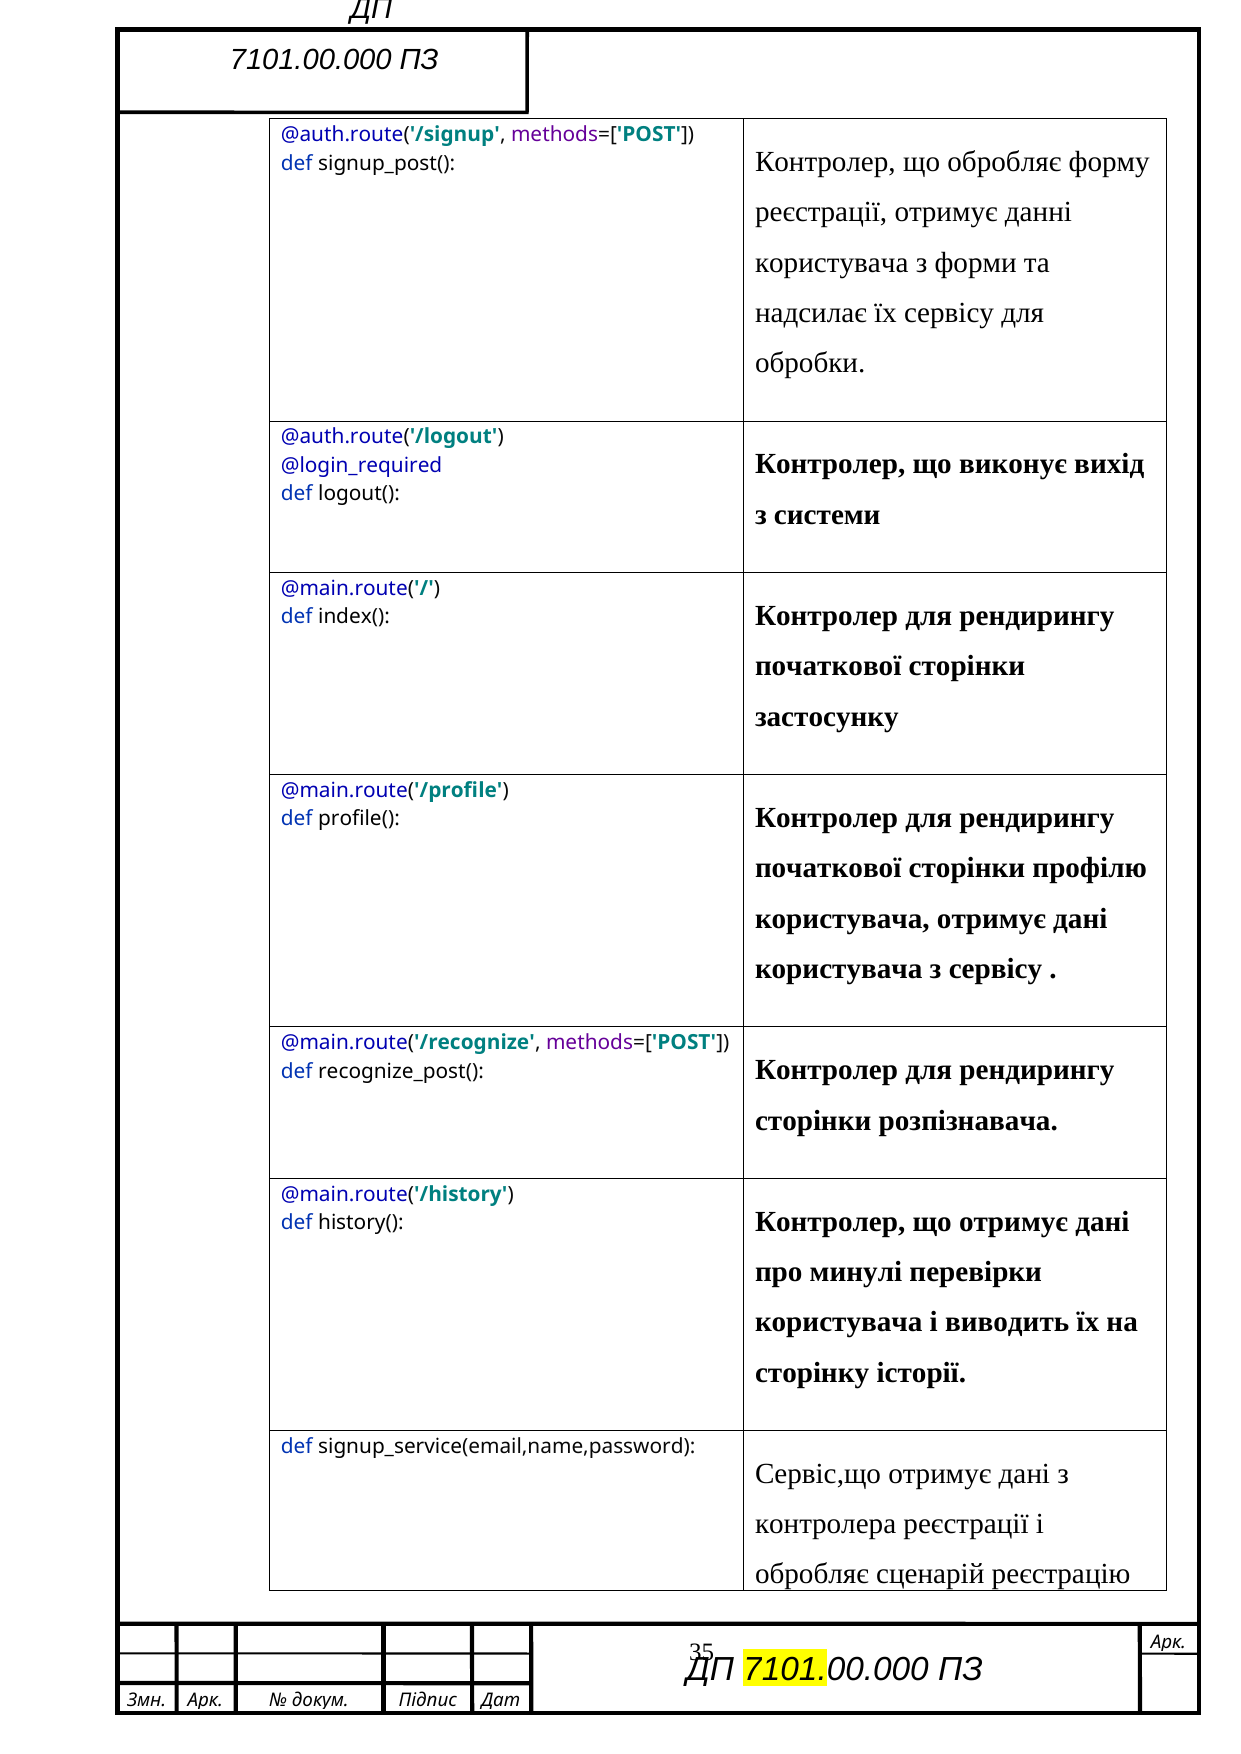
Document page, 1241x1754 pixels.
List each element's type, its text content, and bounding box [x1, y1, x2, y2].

table_cell Контролер, що отримує дані про минулі перевірки користувача і виводить їх на сторінку історії. [744, 1179, 1166, 1430]
table_cell @main.route('/') def index(): [270, 573, 743, 774]
table_cell Контролер для рендирингу початкової сторінки профілю користувача, отримує дані користувача з сервісу . [744, 775, 1166, 1026]
table_cell Контролер для рендирингу сторінки розпізнавача. [744, 1027, 1166, 1178]
table_cell Контролер, що виконує вихід з системи [744, 422, 1166, 572]
table_cell @auth.route('/logout') @login_required def logout(): [270, 422, 743, 572]
table_cell @main.route('/profile') def profile(): [270, 775, 743, 1026]
table_cell @main.route('/recognize', methods=['POST']) def recognize_post(): [270, 1027, 743, 1178]
table_cell @auth.route('/signup', methods=['POST']) def signup_post(): [270, 119, 743, 421]
table_cell @main.route('/history') def history(): [270, 1179, 743, 1430]
table_cell def signup_service(email,name,password): [270, 1431, 743, 1590]
table_cell Контролер, що обробляє форму реєстрації, отримує данні користувача з форми та надсилає їх сервісу для обробки. [744, 119, 1166, 421]
table_cell Контролер для рендирингу початкової сторінки застосунку [744, 573, 1166, 774]
